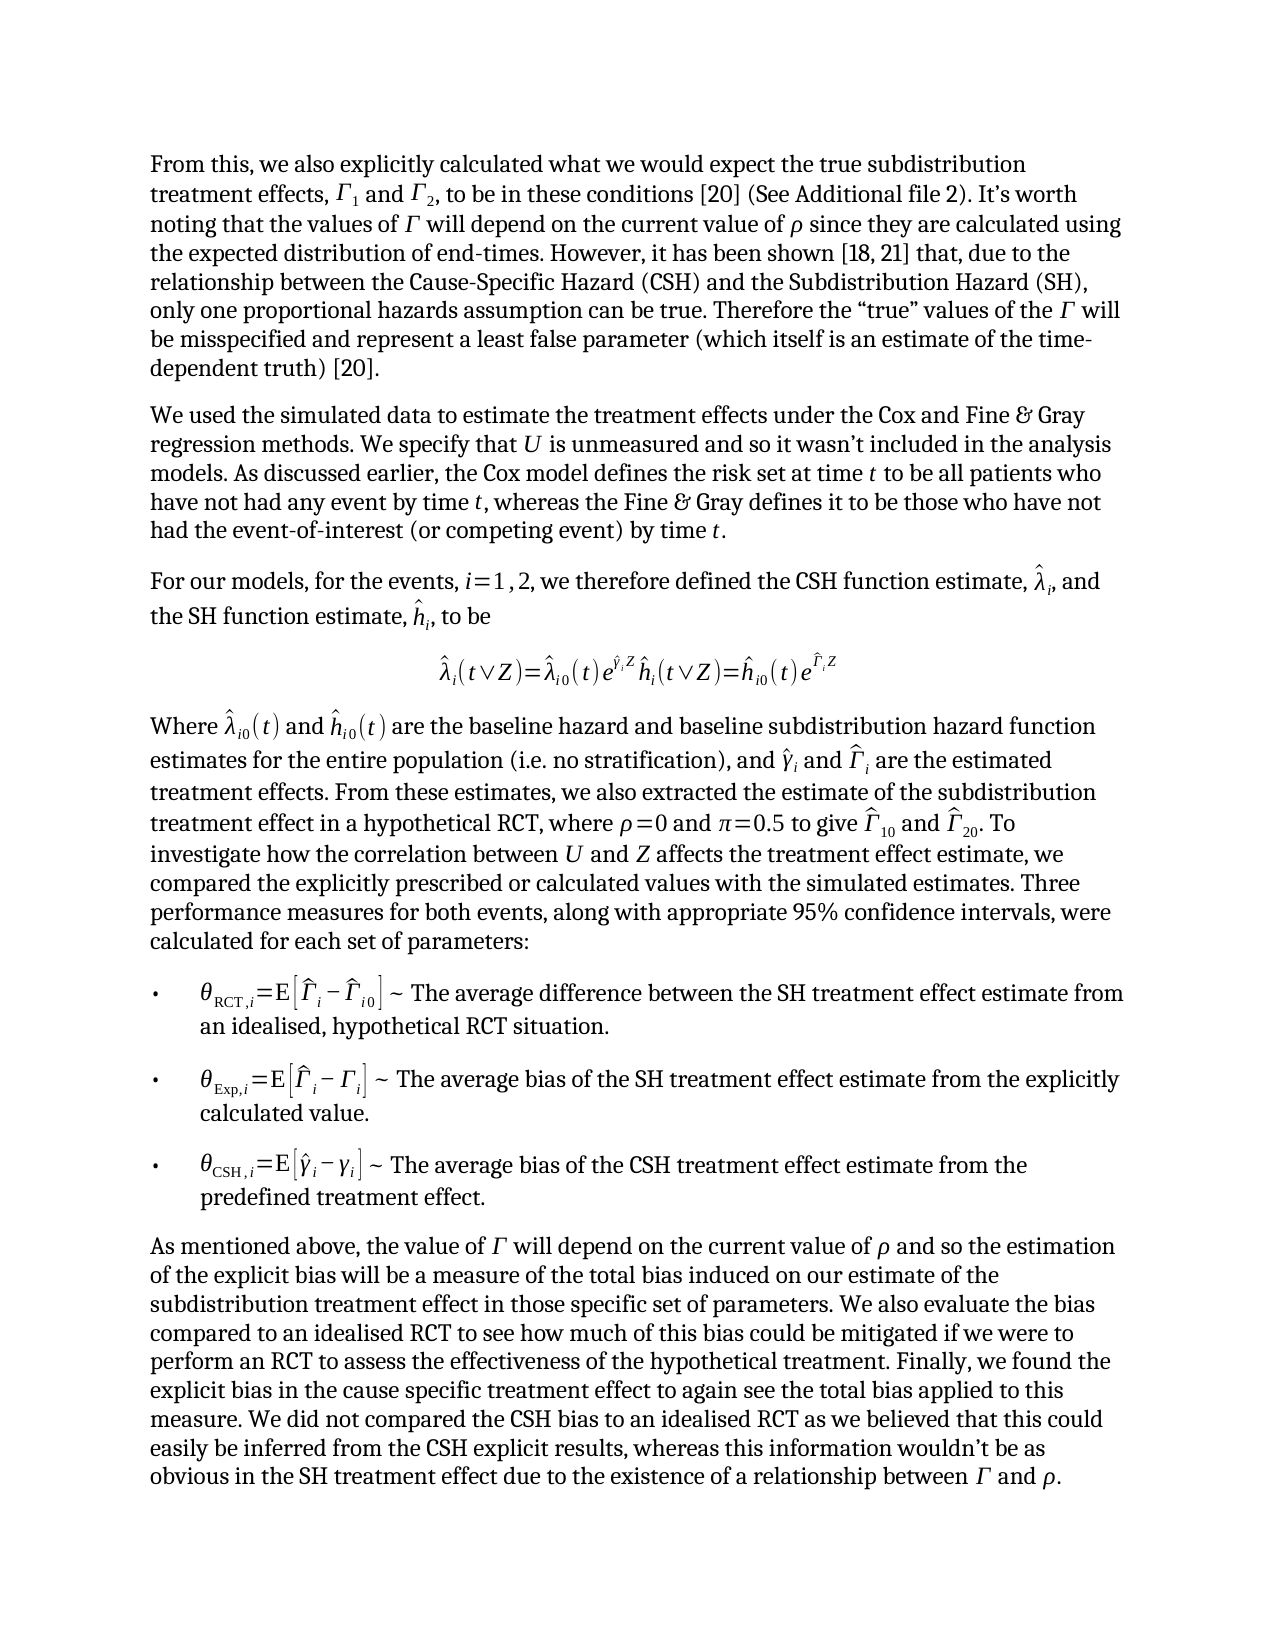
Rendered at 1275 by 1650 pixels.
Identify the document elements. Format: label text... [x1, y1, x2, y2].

text We used the simulated data to estimate the treatment effects under the Cox and Fine & Gray regression methods. We specify that is unmeasured and so it wasn’t included in the analysis models. As discussed earlier, the Cox model defines the risk set at time to be all patients who have not had any event by time , whereas the Fine & Gray defines it to be those who have not had the event-of-interest (or competing event) by time . [150, 401, 1125, 545]
list ~ The average difference between the SH treatment effect estimate from an idealised, hypothetical RCT situation. [150, 974, 1125, 1040]
list ~ The average bias of the CSH treatment effect estimate from the predefined treatment effect. [150, 1148, 1125, 1211]
text From this, we also explicitly calculated what we would expect the true subdistribution treatment effects, and , to be in these conditions [20] (See Additional file 2). It’s worth noting that the values of will depend on the current value of since they are calculated using the expected distribution of end-times. However, it has been shown [18, 21] that, due to the relationship between the Cause-Specific Hazard (CSH) and the Subdistribution Hazard (SH), only one proportional hazards assumption can be true. Therefore the “true” values of the will be misspecified and represent a least false parameter (which itself is an estimate of the time-dependent truth) [20]. [150, 150, 1125, 383]
list ~ The average bias of the SH treatment effect estimate from the explicitly calculated value. [150, 1061, 1125, 1127]
text As mentioned above, the value of will depend on the current value of and so the estimation of the explicit bias will be a measure of the total bias induced on our estimate of the subdistribution treatment effect in those specific set of parameters. We also evaluate the bias compared to an idealised RCT to see how much of this bias could be mitigated if we were to perform an RCT to assess the effectiveness of the hypothetical treatment. Finally, we found the explicit bias in the cause specific treatment effect to again see the total bias applied to this measure. We did not compared the CSH bias to an idealised RCT as we believed that this could easily be inferred from the CSH explicit results, whereas this information wouldn’t be as obvious in the SH treatment effect due to the existence of a relationship between and . [150, 1232, 1125, 1491]
text For our models, for the events, , we therefore defined the CSH function estimate, , and the SH function estimate, , to be [150, 564, 1125, 634]
text Where and are the baseline hazard and baseline subdistribution hazard function estimates for the entire population (i.e. no stratification), and and are the estimated treatment effects. From these estimates, we also extracted the estimate of the subdistribution treatment effect in a hypothetical RCT, where and to give and . To investigate how the correlation between and affects the treatment effect estimate, we compared the explicitly prescribed or calculated values with the simulated estimates. Three performance measures for both events, along with appropriate 95% confidence intervals, were calculated for each set of parameters: [150, 708, 1125, 955]
